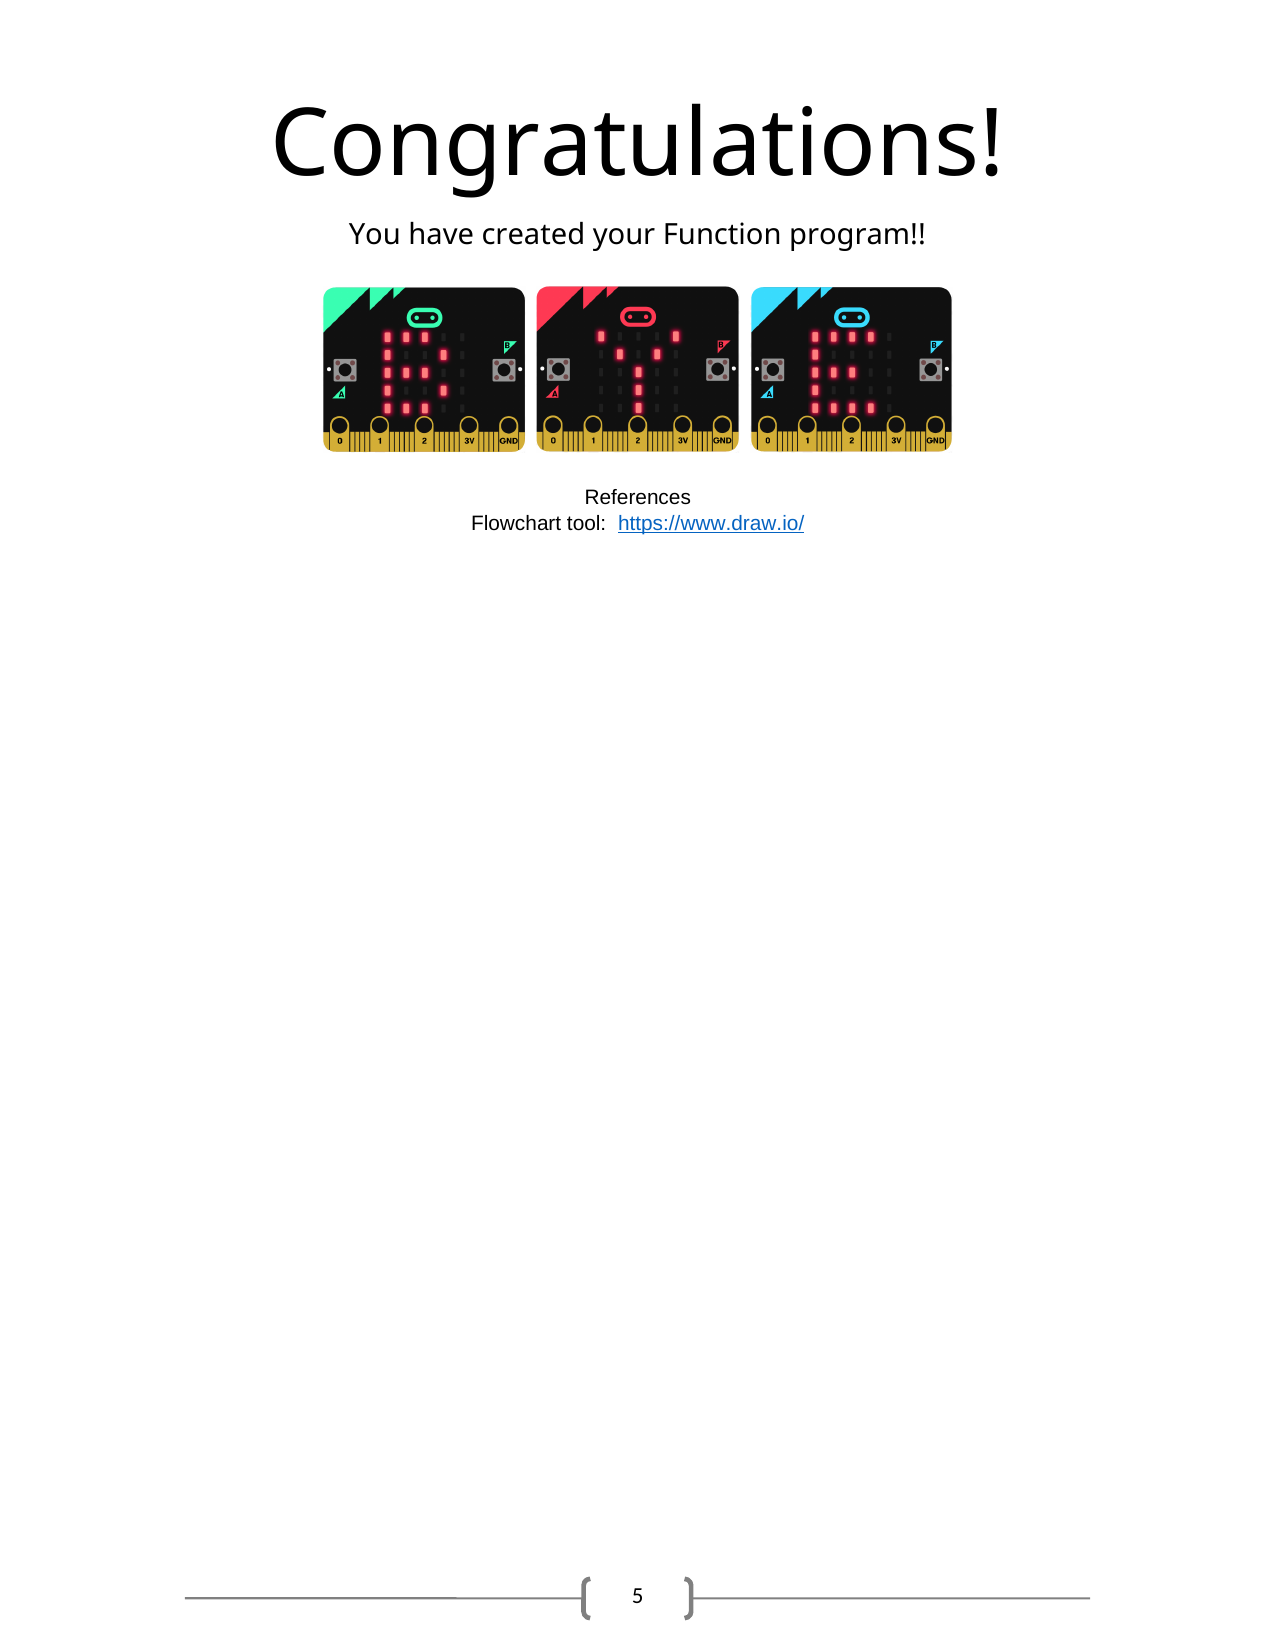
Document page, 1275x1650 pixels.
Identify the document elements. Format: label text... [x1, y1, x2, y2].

text Congratulations! [75, 75, 1200, 203]
text References [75, 485, 1200, 509]
picture [322, 286, 526, 453]
picture [750, 287, 953, 453]
text You have created your Function program!! [75, 213, 1200, 253]
text Flowchart tool: https://www.draw.io/ [75, 511, 1200, 535]
picture [536, 286, 740, 453]
